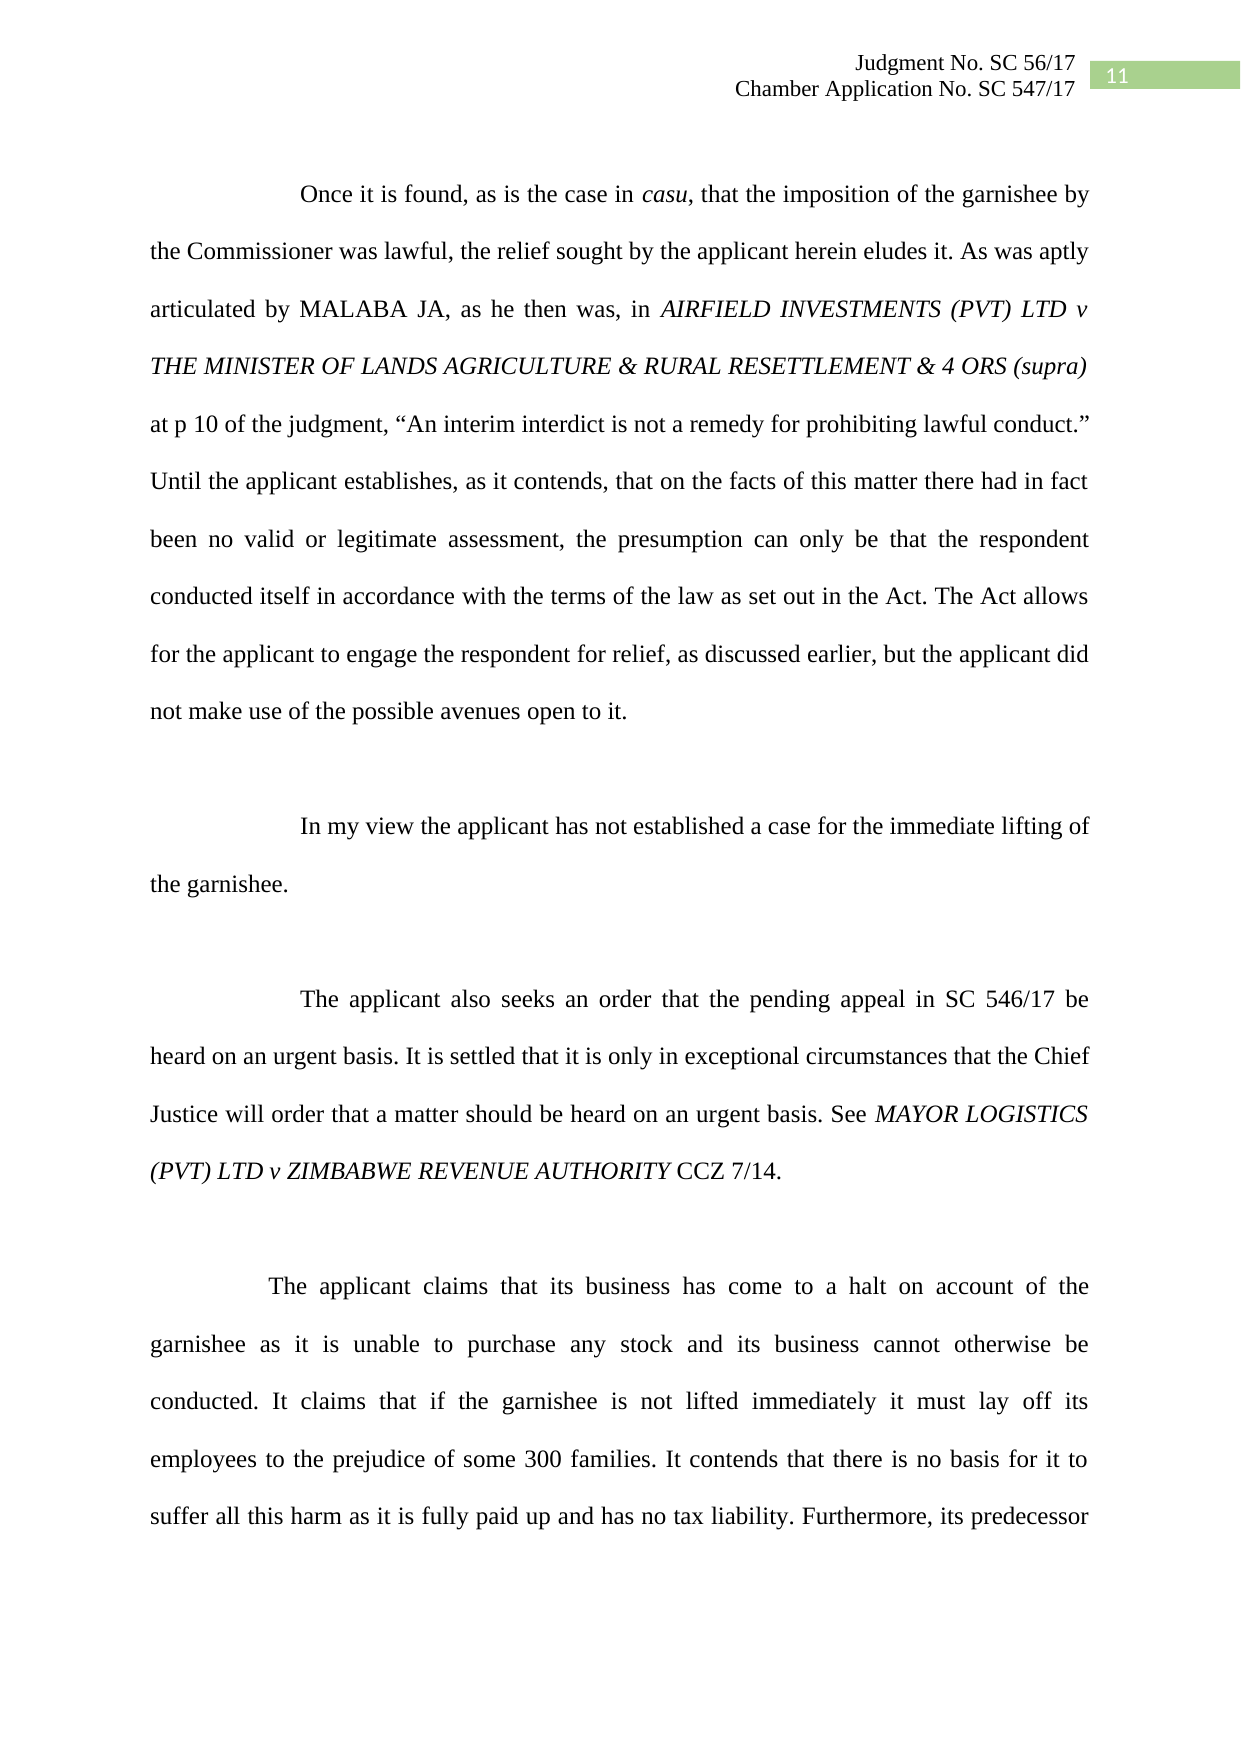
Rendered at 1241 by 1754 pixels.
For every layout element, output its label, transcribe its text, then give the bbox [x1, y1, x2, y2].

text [150, 1271, 1090, 1530]
text The applicant also seeks an order that the pending appeal in SC 546/17 be heard on an urgent basis. It is settled that it is only in exceptional circumstances that the Chief Justice will order that a matter should be heard on an urgent basis. See MAYOR LOGISTICS (PVT) LTD v ZIMBABWE REVENUE AUTHORITY CCZ 7/14. [150, 984, 1090, 1185]
text In my view the applicant has not established a case for the immediate lifting of the garnishee. [150, 811, 1090, 897]
text Once it is found, as is the case in casu, that the imposition of the garnishee by the Commissioner was lawful, the relief sought by the applicant herein eludes it. As was aptly articulated by MALABA JA, as he then was, in AIRFIELD INVESTMENTS (PVT) LTD v THE MINISTER OF LANDS AGRICULTURE & RURAL RESETTLEMENT & 4 ORS (supra) at p 10 of the judgment, “An interim interdict is not a remedy for prohibiting lawful conduct.” Until the applicant establishes, as it contends, that on the facts of this matter there had in fact been no valid or legitimate assessment, the presumption can only be that the respondent conducted itself in accordance with the terms of the law as set out in the Act. The Act allows for the applicant to engage the respondent for relief, as discussed earlier, but the applicant did not make use of the possible avenues open to it. [150, 179, 1090, 725]
